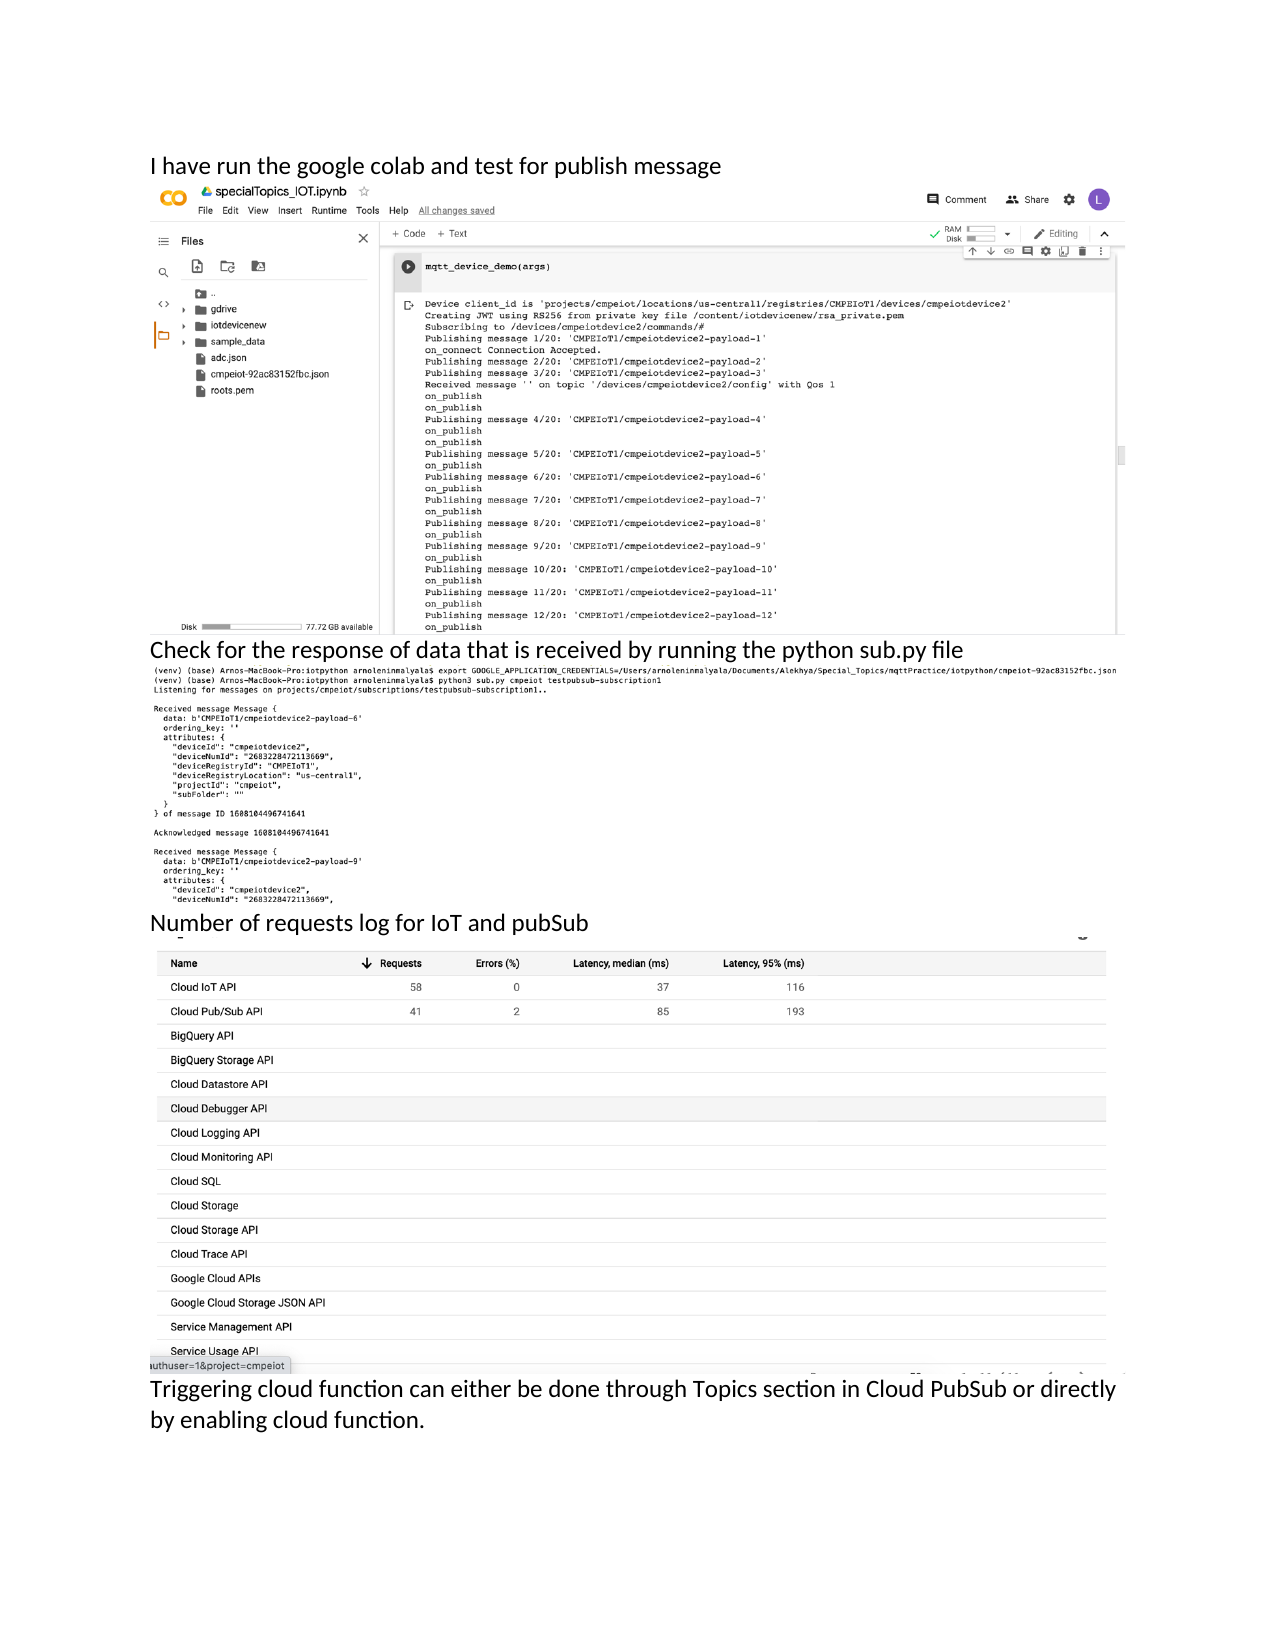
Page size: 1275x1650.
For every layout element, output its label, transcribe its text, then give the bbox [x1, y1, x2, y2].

picture [150, 937, 1125, 1374]
text Triggering cloud function can either be done through Topics section in Cloud PubSub or directly by enabling cloud function. [150, 1374, 1125, 1435]
text I have run the google colab and test for publish message [150, 150, 1125, 180]
picture [150, 180, 1125, 635]
text Number of requests log for IoT and pubSub [150, 908, 1125, 937]
text Check for the response of data that is received by running the python sub.py file [150, 635, 1125, 665]
picture [150, 665, 1125, 908]
